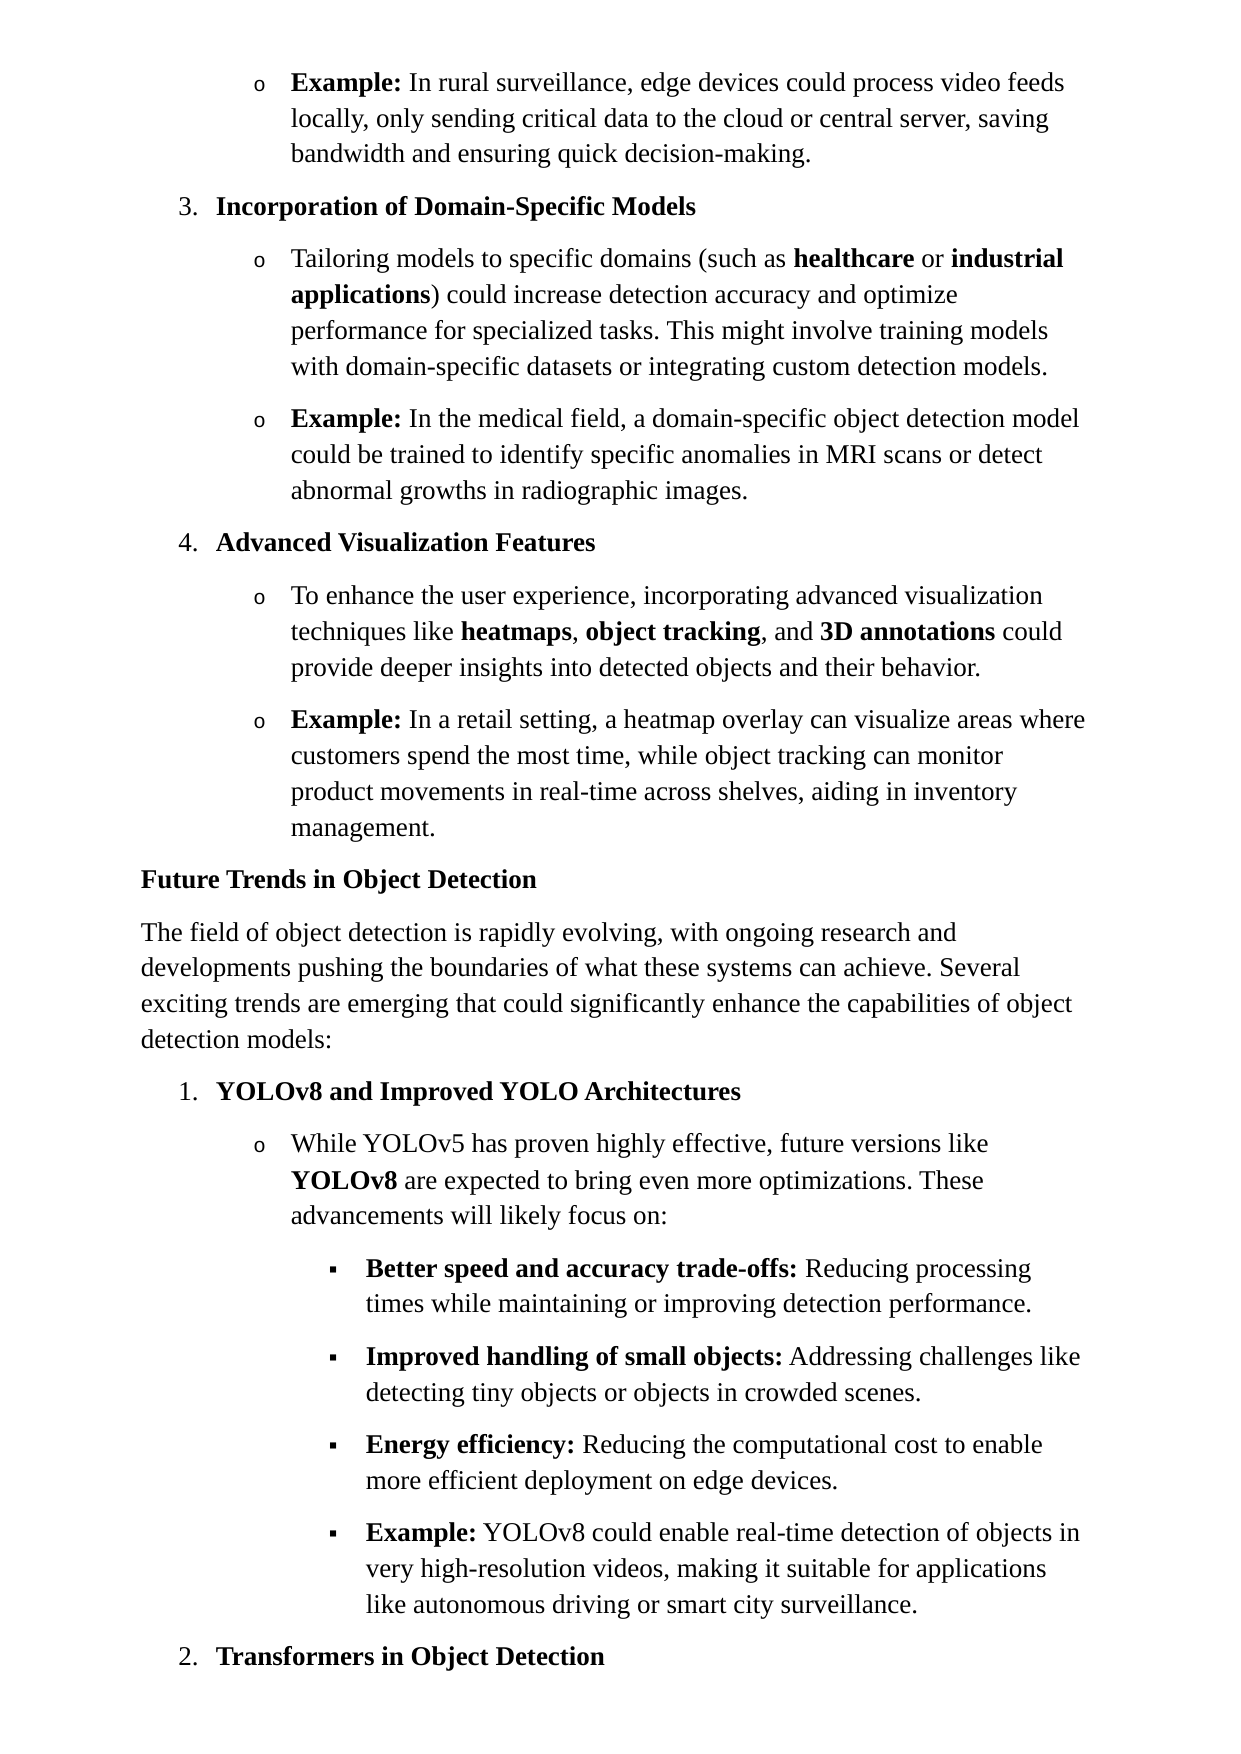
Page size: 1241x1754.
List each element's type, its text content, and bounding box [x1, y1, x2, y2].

list To enhance the user experience, incorporating advanced visualization techniques like heatmaps, object tracking, and 3D annotations could provide deeper insights into detected objects and their behavior. [253, 579, 1090, 682]
list While YOLOv5 has proven highly effective, future versions like YOLOv8 are expected to bring even more optimizations. These advancements will likely focus on: [253, 1128, 1090, 1231]
list Transformers in Object Detection [178, 1640, 1090, 1671]
list Example: In rural surveillance, edge devices could process video feeds locally, only sending critical data to the cloud or central server, saving bandwidth and ensuring quick decision-making. [253, 66, 1090, 169]
list Example: In a retail setting, a heatmap overlay can visualize areas where customers spend the most time, while object tracking can monitor product movements in real-time across shelves, aiding in inventory management. [253, 703, 1090, 842]
text Future Trends in Object Detection [141, 863, 1090, 894]
text The field of object detection is rapidly evolving, with ongoing research and developments pushing the boundaries of what these systems can achieve. Several exciting trends are emerging that could significantly enhance the capabilities of object detection models: [141, 916, 1090, 1054]
list Tailoring models to specific domains (such as healthcare or industrial applications) could increase detection accuracy and optimize performance for specialized tasks. This might involve training models with domain-specific datasets or integrating custom detection models. [253, 242, 1090, 381]
list YOLOv8 and Improved YOLO Architectures [178, 1075, 1090, 1106]
list Energy efficiency: Reducing the computational cost to enable more efficient deployment on edge devices. [328, 1428, 1090, 1495]
list Incorporation of Domain-Specific Models [178, 190, 1090, 221]
list Example: In the medical field, a domain-specific object detection model could be trained to identify specific anomalies in MRI scans or detect abnormal growths in radiographic images. [253, 402, 1090, 505]
list Better speed and accuracy trade-offs: Reducing processing times while maintaining or improving detection performance. [328, 1252, 1090, 1319]
list Improved handling of small objects: Addressing challenges like detecting tiny objects or objects in crowded scenes. [328, 1340, 1090, 1407]
list Advanced Visualization Features [178, 527, 1090, 558]
list Example: YOLOv8 could enable real-time detection of objects in very high-resolution videos, making it suitable for applications like autonomous driving or smart city surveillance. [328, 1516, 1090, 1619]
